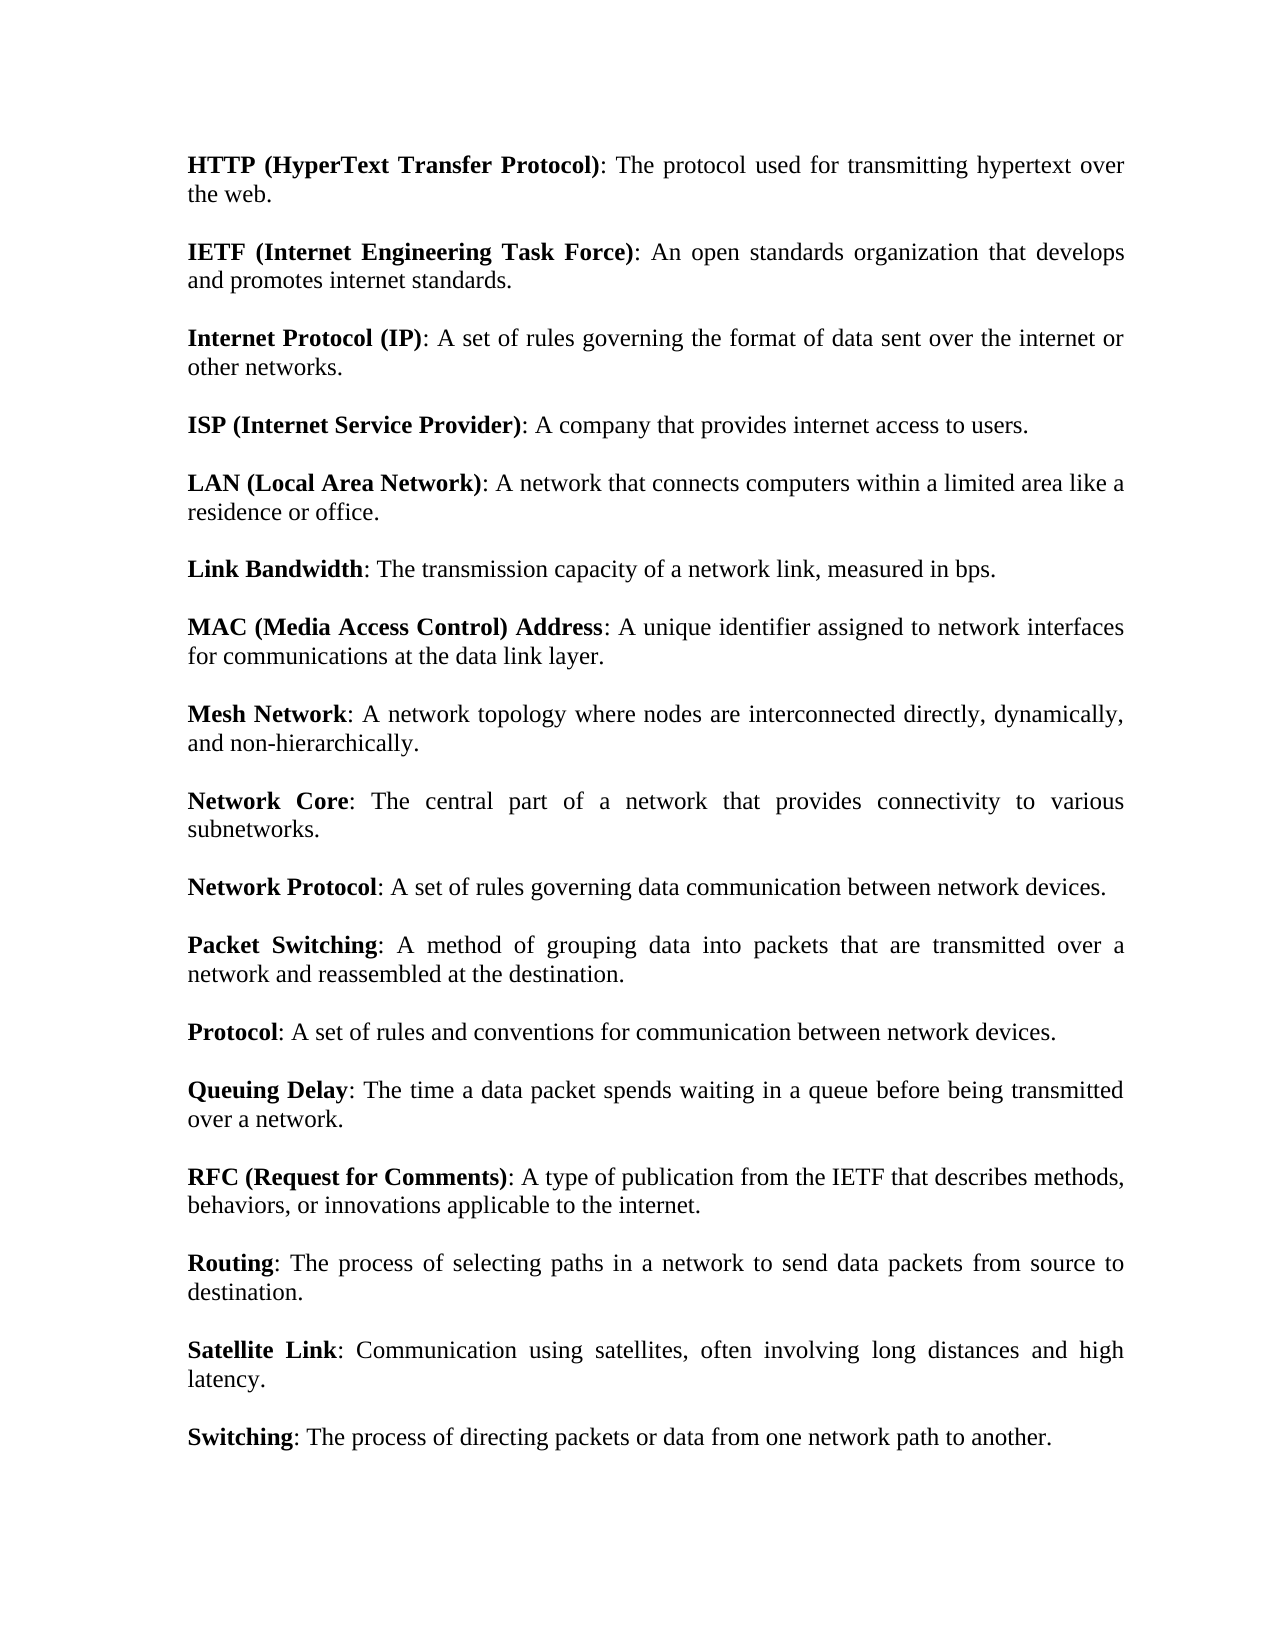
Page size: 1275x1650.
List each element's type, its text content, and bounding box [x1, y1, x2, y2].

text Protocol: A set of rules and conventions for communication between network devices. [187, 1017, 1125, 1046]
text HTTP (HyperText Transfer Protocol): The protocol used for transmitting hypertext over the web. [187, 150, 1125, 207]
text RFC (Request for Comments): A type of publication from the IETF that describes methods, behaviors, or innovations applicable to the internet. [187, 1162, 1125, 1219]
text Network Protocol: A set of rules governing data communication between network devices. [187, 872, 1125, 901]
text Routing: The process of selecting paths in a network to send data packets from source to destination. [187, 1248, 1125, 1306]
text LAN (Local Area Network): A network that connects computers within a limited area like a residence or office. [187, 468, 1125, 525]
text Mesh Network: A network topology where nodes are interconnected directly, dynamically, and non-hierarchically. [187, 699, 1125, 757]
text MAC (Media Access Control) Address: A unique identifier assigned to network interfaces for communications at the data link layer. [187, 612, 1125, 670]
text Switching: The process of directing packets or data from one network path to another. [187, 1422, 1125, 1450]
text ISP (Internet Service Provider): A company that provides internet access to users. [187, 410, 1125, 439]
text Internet Protocol (IP): A set of rules governing the format of data sent over the internet or other networks. [187, 323, 1125, 381]
text Packet Switching: A method of grouping data into packets that are transmitted over a network and reassembled at the destination. [187, 930, 1125, 988]
text Satellite Link: Communication using satellites, often involving long distances and high latency. [187, 1335, 1125, 1392]
text Link Bandwidth: The transmission capacity of a network link, measured in bps. [187, 554, 1125, 583]
text Network Core: The central part of a network that provides connectivity to various subnetworks. [187, 786, 1125, 843]
text IETF (Internet Engineering Task Force): An open standards organization that develops and promotes internet standards. [187, 237, 1125, 294]
text Queuing Delay: The time a data packet spends waiting in a queue before being transmitted over a network. [187, 1075, 1125, 1132]
